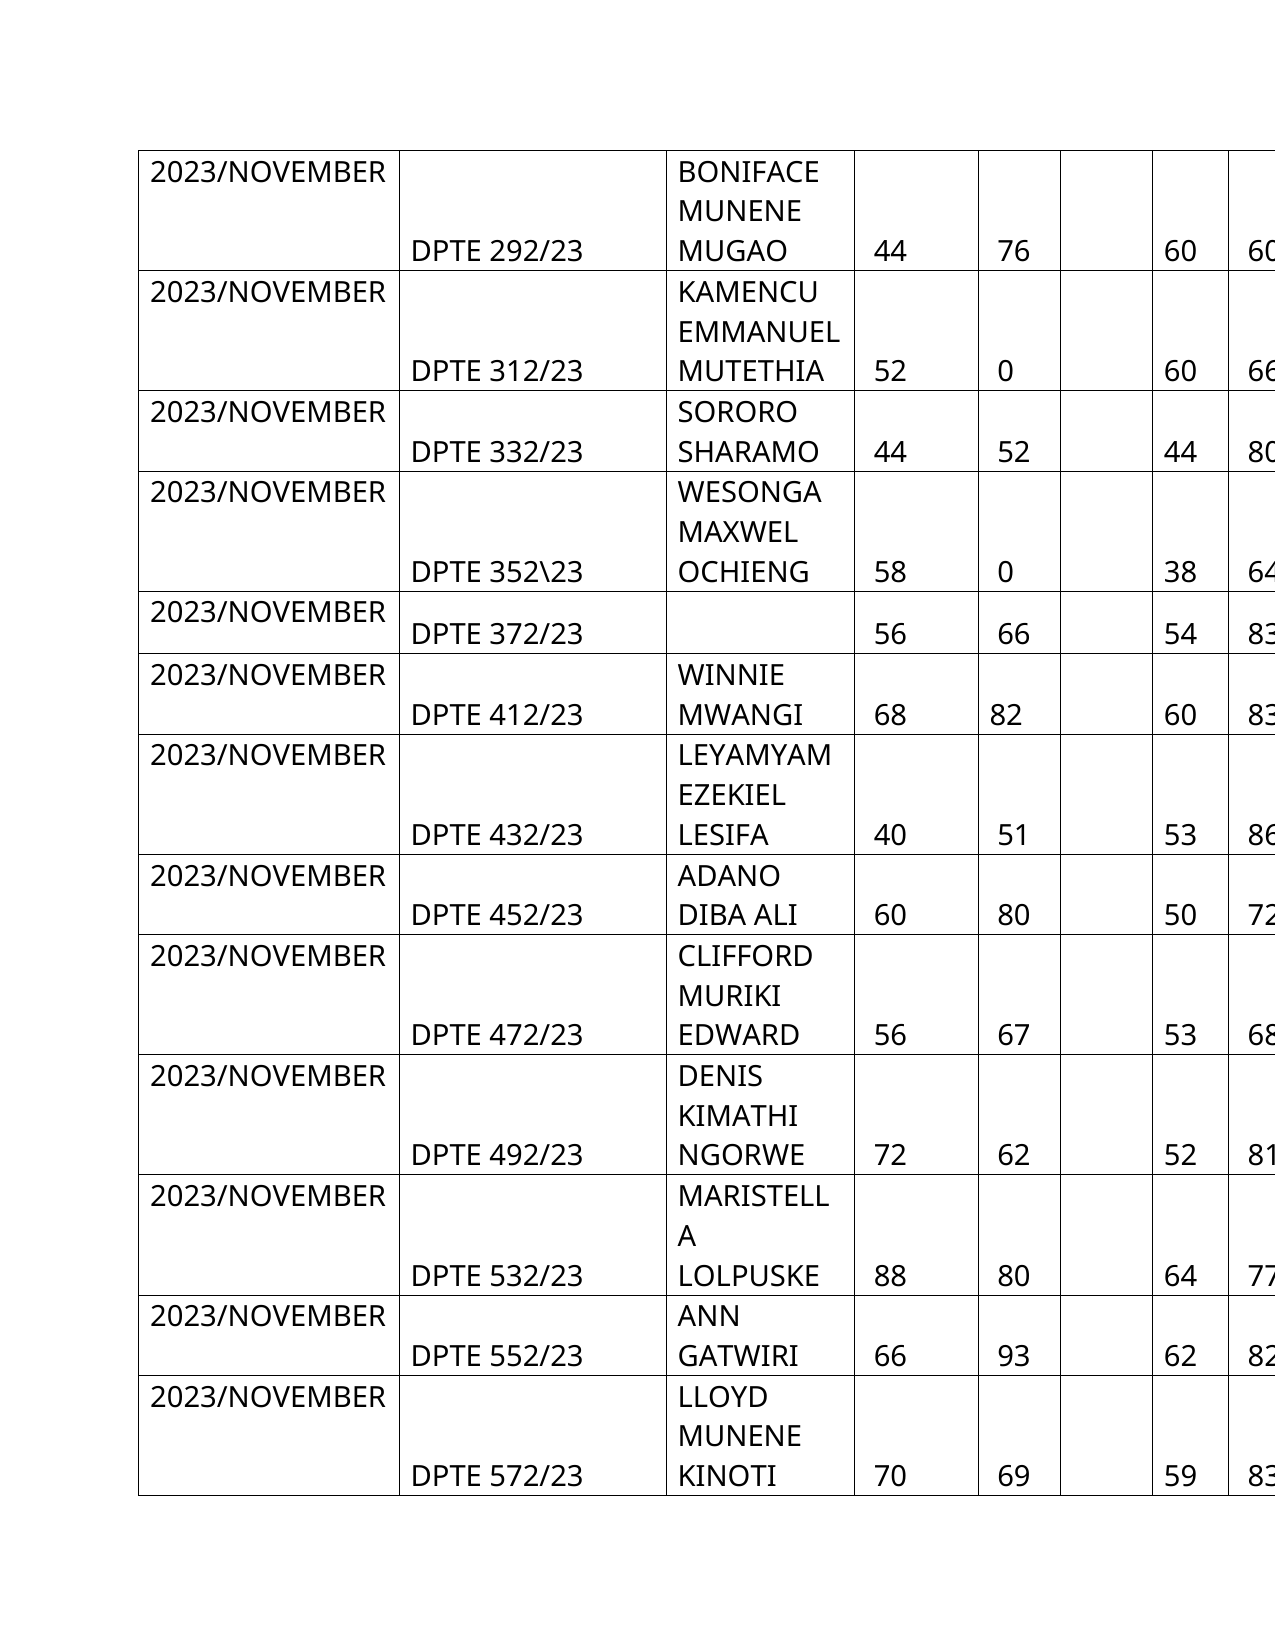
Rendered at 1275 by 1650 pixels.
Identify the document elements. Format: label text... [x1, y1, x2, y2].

table_cell SORORO SHARAMO [667, 391, 854, 471]
table_cell [1061, 1296, 1152, 1375]
table_cell [1061, 391, 1152, 471]
table_cell [1061, 472, 1152, 591]
table_cell [1061, 271, 1152, 390]
table_cell 81 [1229, 1055, 1275, 1174]
table_cell [1061, 592, 1152, 653]
table_cell 52 [1153, 1055, 1228, 1174]
table_cell ANN GATWIRI [667, 1296, 854, 1375]
table_cell 60 [1229, 151, 1275, 270]
table_cell DPTE 412/23 [400, 654, 666, 734]
table_cell 38 [1153, 472, 1228, 591]
table_cell 68 [855, 654, 978, 734]
table_cell 58 [855, 472, 978, 591]
table_cell 60 [1153, 271, 1228, 390]
table_cell 80 [1229, 391, 1275, 471]
table_cell DPTE 432/23 [400, 735, 666, 854]
table_cell 86 [1229, 735, 1275, 854]
table_cell BONIFACE MUNENE MUGAO [667, 151, 854, 270]
table_cell 2023/NOVEMBER [139, 735, 399, 854]
table_cell 83 [1229, 592, 1275, 653]
table_cell 2023/NOVEMBER [139, 271, 399, 390]
table_cell DPTE 492/23 [400, 1055, 666, 1174]
table_cell 2023/NOVEMBER [139, 1376, 399, 1495]
table_cell 62 [979, 1055, 1060, 1174]
table_cell 2023/NOVEMBER [139, 935, 399, 1054]
table_cell DPTE 452/23 [400, 855, 666, 934]
table_cell DENIS KIMATHI NGORWE [667, 1055, 854, 1174]
table_cell 72 [855, 1055, 978, 1174]
table_cell 82 [979, 654, 1060, 734]
table_cell WINNIE MWANGI [667, 654, 854, 734]
table_cell 40 [855, 735, 978, 854]
table_cell 50 [1153, 855, 1228, 934]
table_cell 51 [979, 735, 1060, 854]
table_cell 83 [1229, 1376, 1275, 1495]
table_cell 0 [979, 472, 1060, 591]
table_cell 67 [979, 935, 1060, 1054]
table_cell DPTE 352\23 [400, 472, 666, 591]
table_cell LEYAMYAM EZEKIEL LESIFA [667, 735, 854, 854]
table_cell 52 [979, 391, 1060, 471]
table_cell 66 [1229, 271, 1275, 390]
table_cell 62 [1153, 1296, 1228, 1375]
table_cell [1061, 1055, 1152, 1174]
table_cell 93 [979, 1296, 1060, 1375]
table_cell DPTE 372/23 [400, 592, 666, 653]
table_cell 83 [1229, 654, 1275, 734]
table_cell 80 [979, 855, 1060, 934]
table_cell DPTE 472/23 [400, 935, 666, 1054]
table_cell 56 [855, 592, 978, 653]
table_cell 2023/NOVEMBER [139, 1055, 399, 1174]
table_cell WESONGA MAXWEL OCHIENG [667, 472, 854, 591]
table_cell 2023/NOVEMBER [139, 654, 399, 734]
table_cell [667, 592, 854, 653]
table_cell 59 [1153, 1376, 1228, 1495]
table_cell 72 [1229, 855, 1275, 934]
table_cell [1061, 1376, 1152, 1495]
table_cell DPTE 552/23 [400, 1296, 666, 1375]
table_cell DPTE 532/23 [400, 1175, 666, 1294]
table_cell 64 [1153, 1175, 1228, 1294]
table_cell ADANO DIBA ALI [667, 855, 854, 934]
table_cell 66 [979, 592, 1060, 653]
table_cell 70 [855, 1376, 978, 1495]
table_cell 2023/NOVEMBER [139, 592, 399, 653]
table_cell [1061, 935, 1152, 1054]
table_cell 2023/NOVEMBER [139, 855, 399, 934]
table_cell [1061, 654, 1152, 734]
table_cell 60 [1153, 654, 1228, 734]
table_cell DPTE 292/23 [400, 151, 666, 270]
table_cell LLOYD MUNENE KINOTI [667, 1376, 854, 1495]
table_cell DPTE 332/23 [400, 391, 666, 471]
table_cell 88 [855, 1175, 978, 1294]
table_cell 44 [1153, 391, 1228, 471]
table_cell KAMENCU EMMANUEL MUTETHIA [667, 271, 854, 390]
table_cell 69 [979, 1376, 1060, 1495]
table_cell 60 [855, 855, 978, 934]
table_cell CLIFFORD MURIKI EDWARD [667, 935, 854, 1054]
table_cell 53 [1153, 935, 1228, 1054]
table_cell 52 [855, 271, 978, 390]
table_cell 76 [979, 151, 1060, 270]
table_cell 56 [855, 935, 978, 1054]
table_cell 66 [855, 1296, 978, 1375]
table_cell [1061, 1175, 1152, 1294]
table_cell 82 [1229, 1296, 1275, 1375]
table_cell 80 [979, 1175, 1060, 1294]
table_cell DPTE 312/23 [400, 271, 666, 390]
table_cell 44 [855, 151, 978, 270]
table_cell 44 [855, 391, 978, 471]
table_cell DPTE 572/23 [400, 1376, 666, 1495]
table_cell [1061, 735, 1152, 854]
table_cell [1061, 151, 1152, 270]
table_cell 77 [1229, 1175, 1275, 1294]
table_cell 2023/NOVEMBER [139, 1175, 399, 1294]
table_cell 60 [1153, 151, 1228, 270]
table_cell 2023/NOVEMBER [139, 151, 399, 270]
table_cell [1061, 855, 1152, 934]
table_cell 2023/NOVEMBER [139, 1296, 399, 1375]
table_cell MARISTELLA LOLPUSKE [667, 1175, 854, 1294]
table_cell 64 [1229, 472, 1275, 591]
table_cell 68 [1229, 935, 1275, 1054]
table_cell 0 [979, 271, 1060, 390]
table_cell 2023/NOVEMBER [139, 391, 399, 471]
table_cell 54 [1153, 592, 1228, 653]
table_cell 53 [1153, 735, 1228, 854]
table_cell 2023/NOVEMBER [139, 472, 399, 591]
